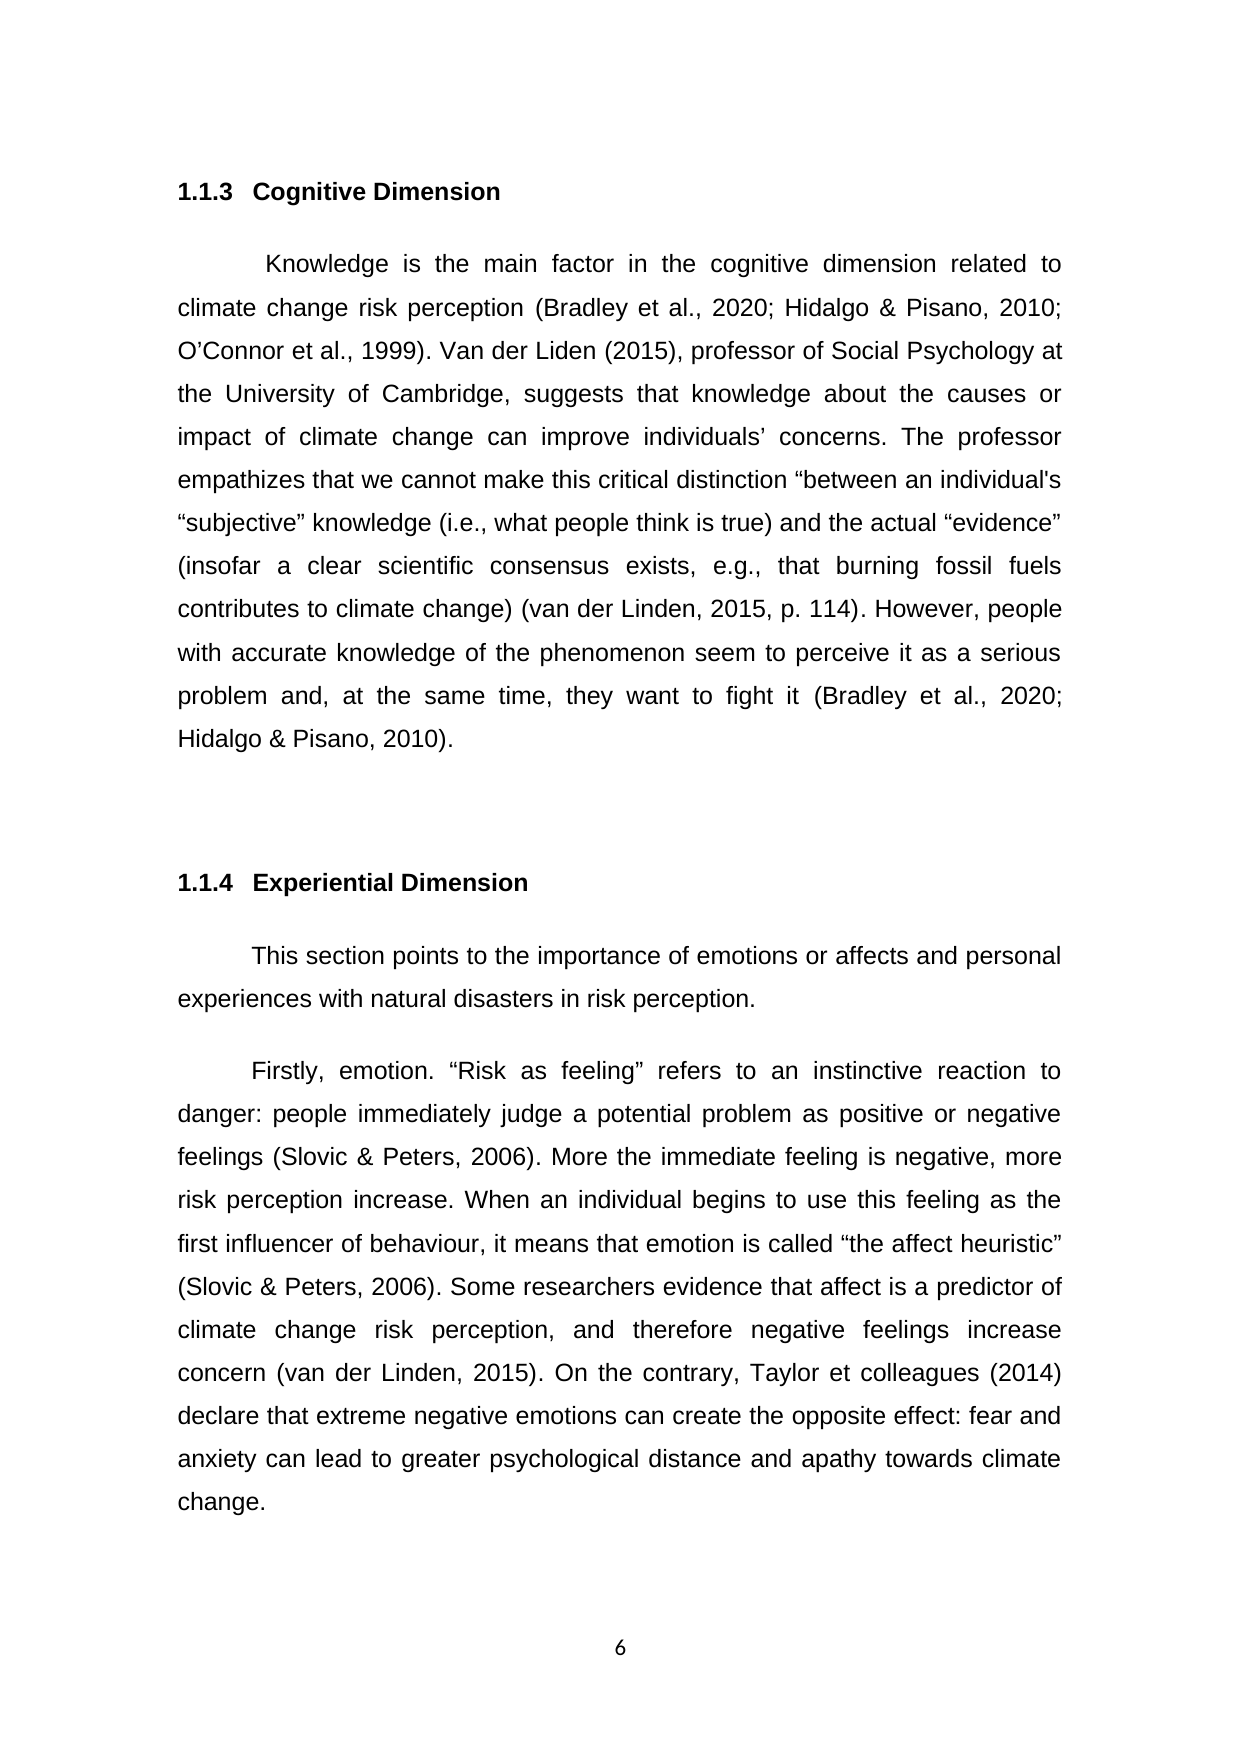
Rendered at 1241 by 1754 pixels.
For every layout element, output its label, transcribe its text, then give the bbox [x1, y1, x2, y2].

list Cognitive Dimension [177, 177, 1063, 206]
text Firstly, emotion. “Risk as feeling” refers to an instinctive reaction to danger: people immediately judge a potential problem as positive or negative feelings (Slovic & Peters, 2006). More the immediate feeling is negative, more risk perception increase. When an individual begins to use this feeling as the first influencer of behaviour, it means that emotion is called “the affect heuristic” (Slovic & Peters, 2006). Some researchers evidence that affect is a predictor of climate change risk perception, and therefore negative feelings increase concern (van der Linden, 2015). On the contrary, Taylor et colleagues (2014) declare that extreme negative emotions can create the opposite effect: fear and anxiety can lead to greater psychological distance and apathy towards climate change. [177, 1056, 1063, 1516]
text Knowledge is the main factor in the cognitive dimension related to climate change risk perception (Bradley et al., 2020; Hidalgo & Pisano, 2010; O’Connor et al., 1999). Van der Liden (2015), professor of Social Psychology at the University of Cambridge, suggests that knowledge about the causes or impact of climate change can improve individuals’ concerns. The professor empathizes that we cannot make this critical distinction “between an individual's “subjective” knowledge (i.e., what people think is true) and the actual “evidence” (insofar a clear scientific consensus exists, e.g., that burning fossil fuels contributes to climate change) (van der Linden, 2015, p. 114). However, people with accurate knowledge of the phenomenon seem to perceive it as a serious problem and, at the same time, they want to fight it (Bradley et al., 2020; Hidalgo & Pisano, 2010). [177, 249, 1063, 753]
text This section points to the importance of emotions or affects and personal experiences with natural disasters in risk perception. [177, 941, 1063, 1013]
list Experiential Dimension [177, 868, 1063, 897]
